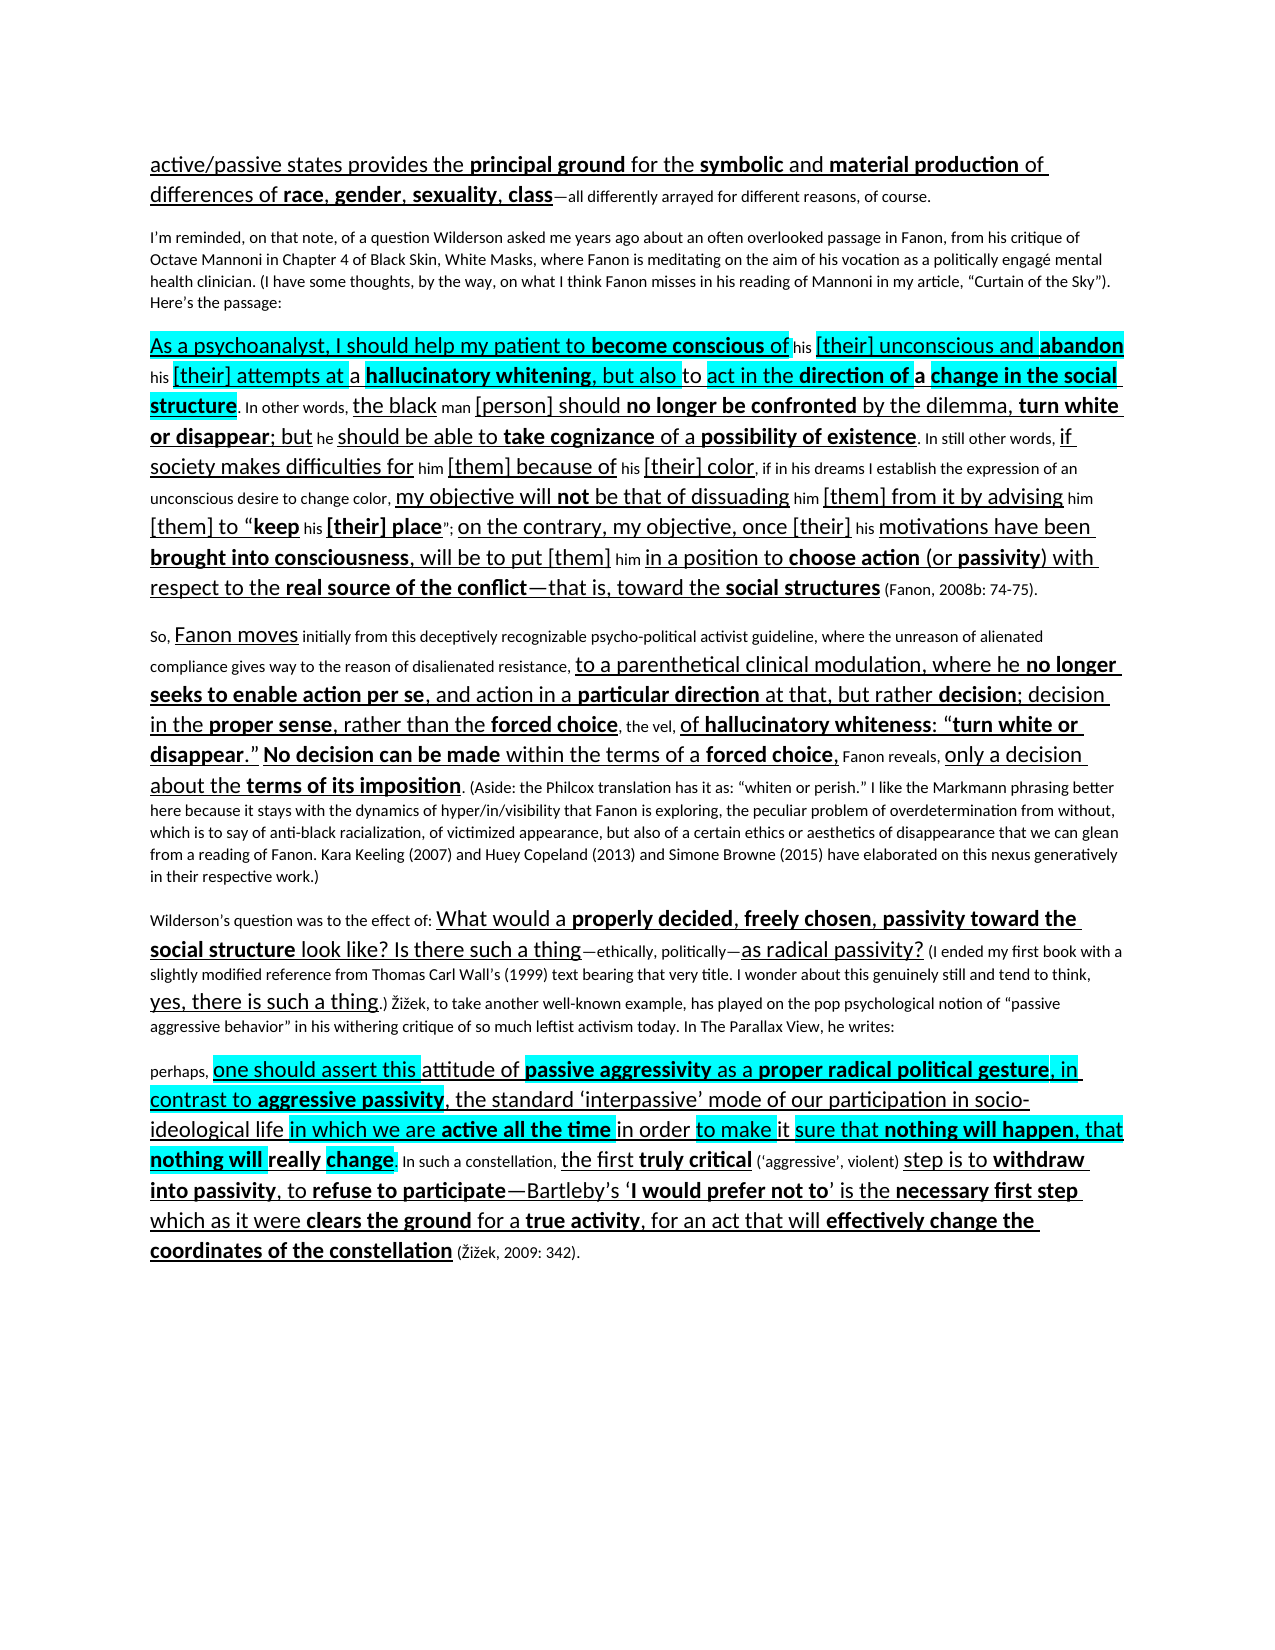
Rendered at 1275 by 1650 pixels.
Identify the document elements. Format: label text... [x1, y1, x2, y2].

text perhaps, one should assert this attitude of passive aggressivity as a proper radical political gesture, in contrast to aggressive passivity, the standard ‘interpassive’ mode of our participation in socio-ideological life in which we are active all the time in order to make it sure that nothing will happen, that nothing will really change. In such a constellation, the first truly critical (‘aggressive’, violent) step is to withdraw into passivity, to refuse to participate—Bartleby’s ‘I would prefer not to’ is the necessary first step which as it were clears the ground for a true activity, for an act that will effectively change the coordinates of the constellation (Žižek, 2009: 342). [150, 1055, 1125, 1264]
text I’m reminded, on that note, of a question Wilderson asked me years ago about an often overlooked passage in Fanon, from his critique of Octave Mannoni in Chapter 4 of Black Skin, White Masks, where Fanon is meditating on the aim of his vocation as a politically engagé mental health clinician. (I have some thoughts, by the way, on what I think Fanon misses in his reading of Mannoni in my article, “Curtain of the Sky”). Here’s the passage: [150, 227, 1125, 313]
text So, Fanon moves initially from this deceptively recognizable psycho-political activist guideline, where the unreason of alienated compliance gives way to the reason of disalienated resistance, to a parenthetical clinical modulation, where he no longer seeks to enable action per se, and action in a particular direction at that, but rather decision; decision in the proper sense, rather than the forced choice, the vel, of hallucinatory whiteness: “turn white or disappear.” No decision can be made within the terms of a forced choice, Fanon reveals, only a decision about the terms of its imposition. (Aside: the Philcox translation has it as: “whiten or perish.” I like the Markmann phrasing better here because it stays with the dynamics of hyper/in/visibility that Fanon is exploring, the peculiar problem of overdetermination from without, which is to say of anti-black racialization, of victimized appearance, but also of a certain ethics or aesthetics of disappearance that we can glean from a reading of Fanon. Kara Keeling (2007) and Huey Copeland (2013) and Simone Browne (2015) have elaborated on this nexus generatively in their respective work.) [150, 620, 1125, 886]
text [150, 150, 1125, 208]
text Wilderson’s question was to the effect of: What would a properly decided, freely chosen, passivity toward the social structure look like? Is there such a thing—ethically, politically—as radical passivity? (I ended my first book with a slightly modified reference from Thomas Carl Wall’s (1999) text bearing that very title. I wonder about this genuinely still and tend to think, yes, there is such a thing.) Žižek, to take another well-known example, has played on the pop psychological notion of “passive aggressive behavior” in his withering critique of so much leftist activism today. In The Parallax View, he writes: [150, 904, 1125, 1037]
text As a psychoanalyst, I should help my patient to become conscious of his [their] unconscious and abandon his [their] attempts at a hallucinatory whitening, but also to act in the direction of a change in the social structure. In other words, the black man [person] should no longer be confronted by the dilemma, turn white or disappear; but he should be able to take cognizance of a possibility of existence. In still other words, if society makes difficulties for him [them] because of his [their] color, if in his dreams I establish the expression of an unconscious desire to change color, my objective will not be that of dissuading him [them] from it by advising him [them] to “keep his [their] place”; on the contrary, my objective, once [their] his motivations have been brought into consciousness, will be to put [them] him in a position to choose action (or passivity) with respect to the real source of the conflict—that is, toward the social structures (Fanon, 2008b: 74-75). [150, 331, 1125, 601]
